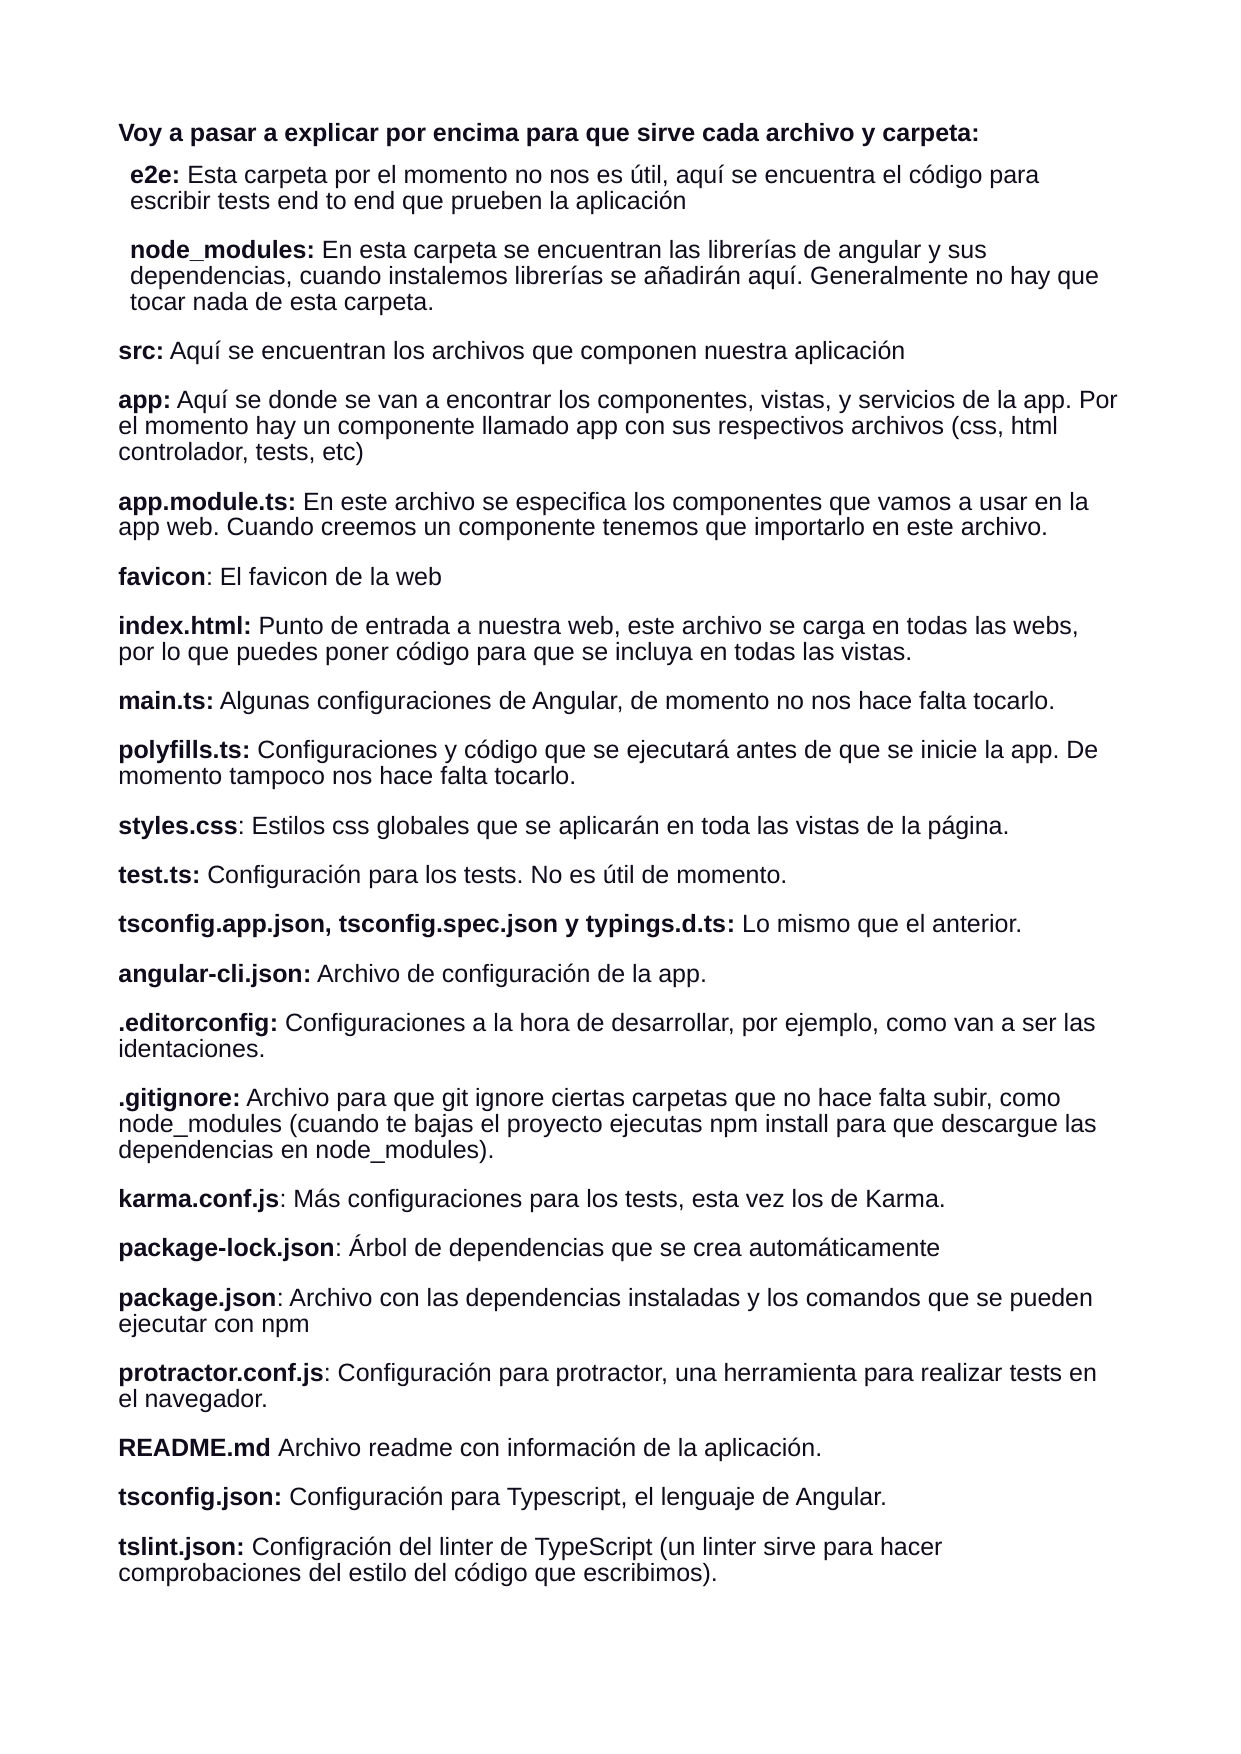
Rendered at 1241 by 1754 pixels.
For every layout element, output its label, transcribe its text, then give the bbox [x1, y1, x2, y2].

list node_modules: En esta carpeta se encuentran las librerías de angular y sus dependencias, cuando instalemos librerías se añadirán aquí. Generalmente no hay que tocar nada de esta carpeta. [130, 238, 1122, 316]
list e2e: Esta carpeta por el momento no nos es útil, aquí se encuentra el código para escribir tests end to end que prueben la aplicación [130, 163, 1122, 214]
list package.json: Archivo con las dependencias instaladas y los comandos que se pueden ejecutar con npm [118, 1286, 1122, 1337]
list tsconfig.json: Configuración para Typescript, el lenguaje de Angular. [118, 1485, 1122, 1511]
list tsconfig.app.json, tsconfig.spec.json y typings.d.ts: Lo mismo que el anterior. [118, 912, 1122, 938]
list angular-cli.json: Archivo de configuración de la app. [118, 961, 1122, 987]
list package-lock.json: Árbol de dependencias que se crea automáticamente [118, 1236, 1122, 1262]
list polyfills.ts: Configuraciones y código que se ejecutará antes de que se inicie la app. De momento tampoco nos hace falta tocarlo. [118, 738, 1122, 790]
list app.module.ts: En este archivo se especifica los componentes que vamos a usar en la app web. Cuando creemos un componente tenemos que importarlo en este archivo. [118, 489, 1122, 541]
text Voy a pasar a explicar por encima para que sirve cada archivo y carpeta: [118, 118, 1122, 147]
list README.md Archivo readme con información de la aplicación. [118, 1436, 1122, 1462]
list index.html: Punto de entrada a nuestra web, este archivo se carga en todas las webs, por lo que puedes poner código para que se incluya en todas las vistas. [118, 614, 1122, 666]
list main.ts: Algunas configuraciones de Angular, de momento no nos hace falta tocarlo. [118, 689, 1122, 715]
list test.ts: Configuración para los tests. No es útil de momento. [118, 863, 1122, 889]
list .editorconfig: Configuraciones a la hora de desarrollar, por ejemplo, como van a ser las identaciones. [118, 1011, 1122, 1062]
list protractor.conf.js: Configuración para protractor, una herramienta para realizar tests en el navegador. [118, 1361, 1122, 1412]
list .gitignore: Archivo para que git ignore ciertas carpetas que no hace falta subir, como node_modules (cuando te bajas el proyecto ejecutas npm install para que descargue las dependencias en node_modules). [118, 1086, 1122, 1163]
list karma.conf.js: Más configuraciones para los tests, esta vez los de Karma. [118, 1187, 1122, 1213]
list tslint.json: Configración del linter de TypeScript (un linter sirve para hacer comprobaciones del estilo del código que escribimos). [118, 1534, 1122, 1586]
list app: Aquí se donde se van a encontrar los componentes, vistas, y servicios de la app. Por el momento hay un componente llamado app con sus respectivos archivos (css, html controlador, tests, etc) [118, 388, 1122, 466]
list favicon: El favicon de la web [118, 564, 1122, 590]
list styles.css: Estilos css globales que se aplicarán en toda las vistas de la página. [118, 813, 1122, 839]
list src: Aquí se encuentran los archivos que componen nuestra aplicación [118, 339, 1122, 365]
